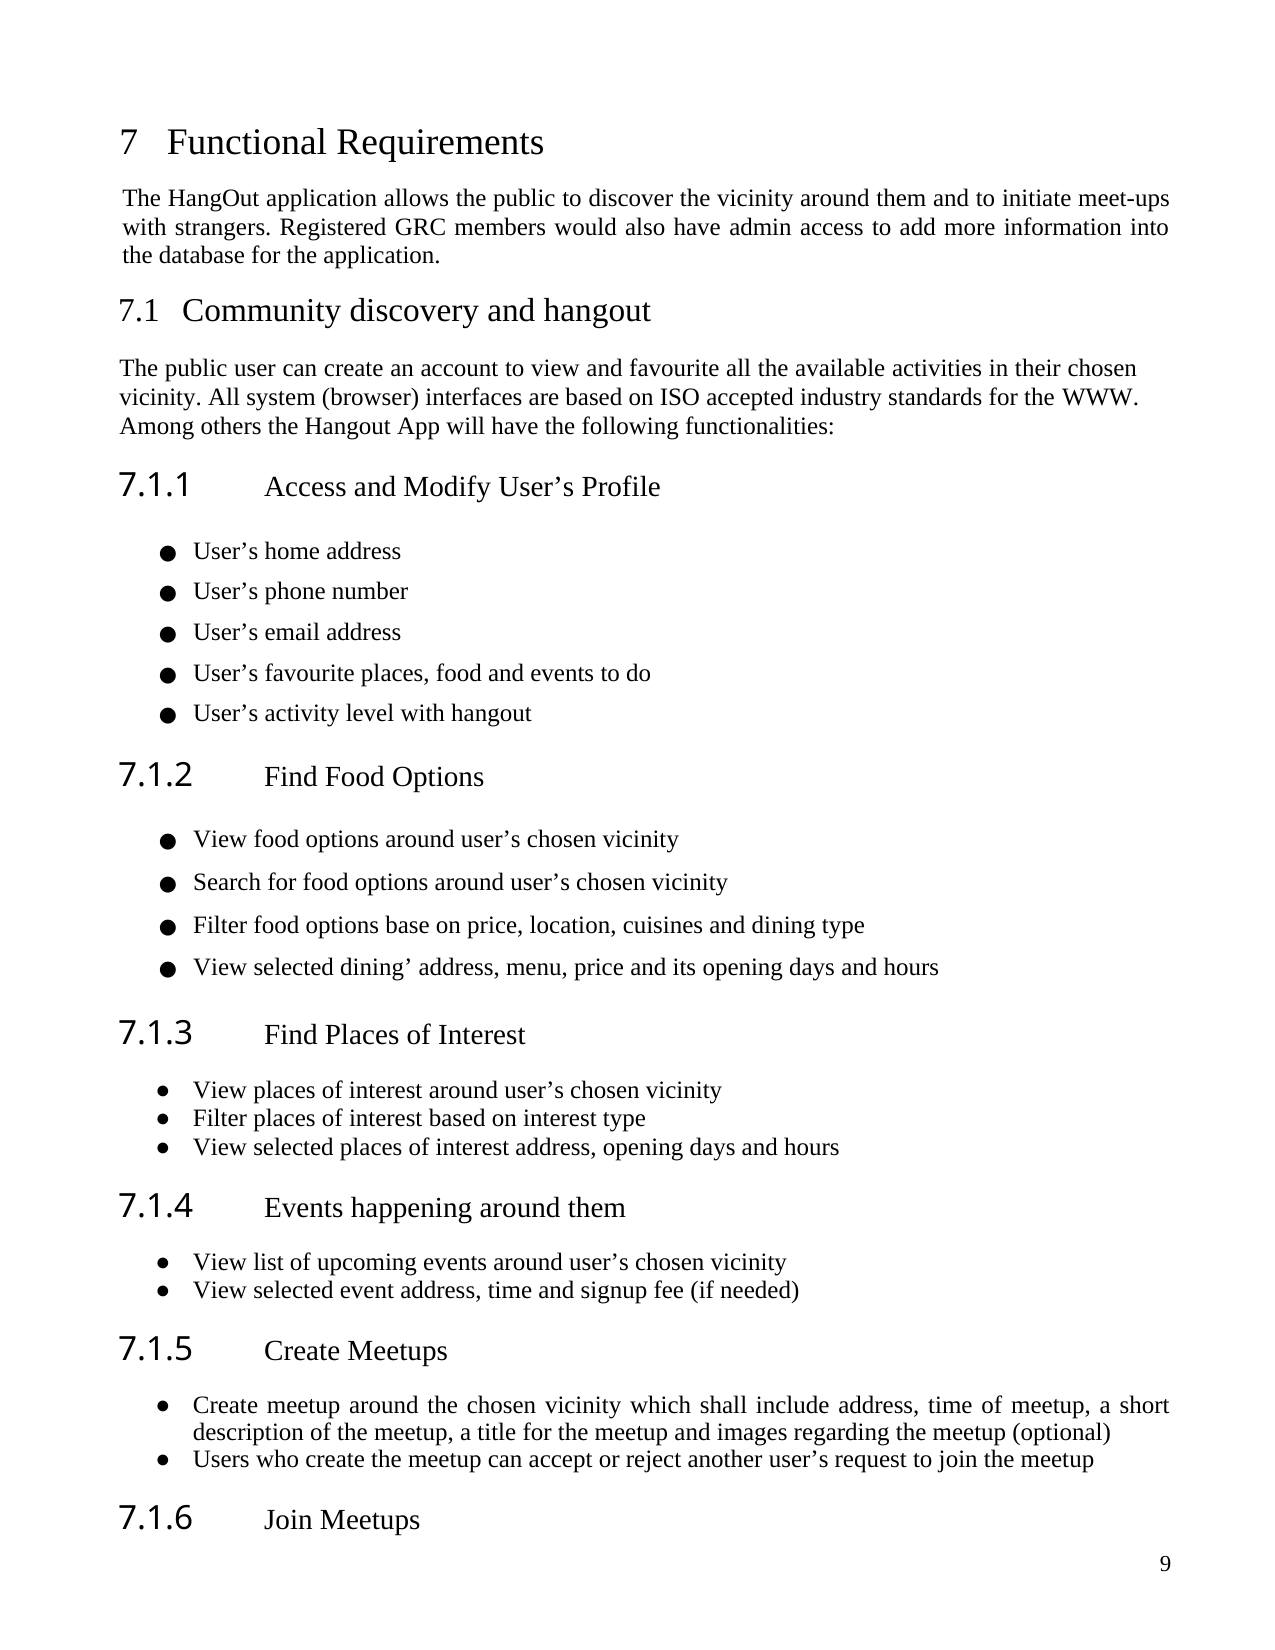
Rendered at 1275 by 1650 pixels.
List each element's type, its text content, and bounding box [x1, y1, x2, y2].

list User’s phone number [158, 567, 1171, 608]
subtitle Events happening around them [118, 1182, 1171, 1227]
list Users who create the meetup can accept or reject another user’s request to join the meetup [155, 1446, 1171, 1473]
text The public user can create an account to view and favourite all the available activities in their chosen vicinity. All system (browser) interfaces are based on ISO accepted industry standards for the WWW. Among others the Hangout App will have the following functionalities: [119, 353, 1139, 440]
list View selected event address, time and signup fee (if needed) [155, 1275, 1171, 1304]
list User’s activity level with hangout [158, 689, 1171, 730]
list Create meetup around the chosen vicinity which shall include address, time of meetup, a short description of the meetup, a title for the meetup and images regarding the meetup (optional) [155, 1391, 1171, 1446]
list View places of interest around user’s chosen vicinity [155, 1075, 1171, 1103]
list View list of upcoming events around user’s chosen vicinity [155, 1248, 1171, 1275]
subtitle Community discovery and hangout [118, 290, 1171, 328]
subtitle Find Places of Interest [118, 1008, 1171, 1054]
subtitle Create Meetups [118, 1325, 1171, 1370]
list User’s favourite places, food and events to do [158, 649, 1171, 689]
list User’s home address [158, 527, 1171, 567]
list Filter places of interest based on interest type [155, 1103, 1171, 1132]
list View selected places of interest address, opening days and hours [155, 1132, 1171, 1161]
list User’s email address [158, 608, 1171, 649]
text The HangOut application allows the public to discover the vicinity around them and to initiate meet-ups with strangers. Registered GRC members would also have admin access to add more information into the database for the application. [122, 183, 1171, 269]
list Filter food options base on price, location, cuisines and dining type [158, 902, 1171, 945]
subtitle Access and Modify User’s Profile [118, 461, 1171, 506]
subtitle Join Meetups [118, 1494, 1171, 1539]
subtitle Functional Requirements [119, 119, 1171, 162]
subtitle Find Food Options [118, 751, 1171, 796]
list View food options around user’s chosen vicinity [158, 817, 1171, 859]
list Search for food options around user’s chosen vicinity [158, 859, 1171, 902]
list View selected dining’ address, menu, price and its opening days and hours [158, 945, 1171, 988]
